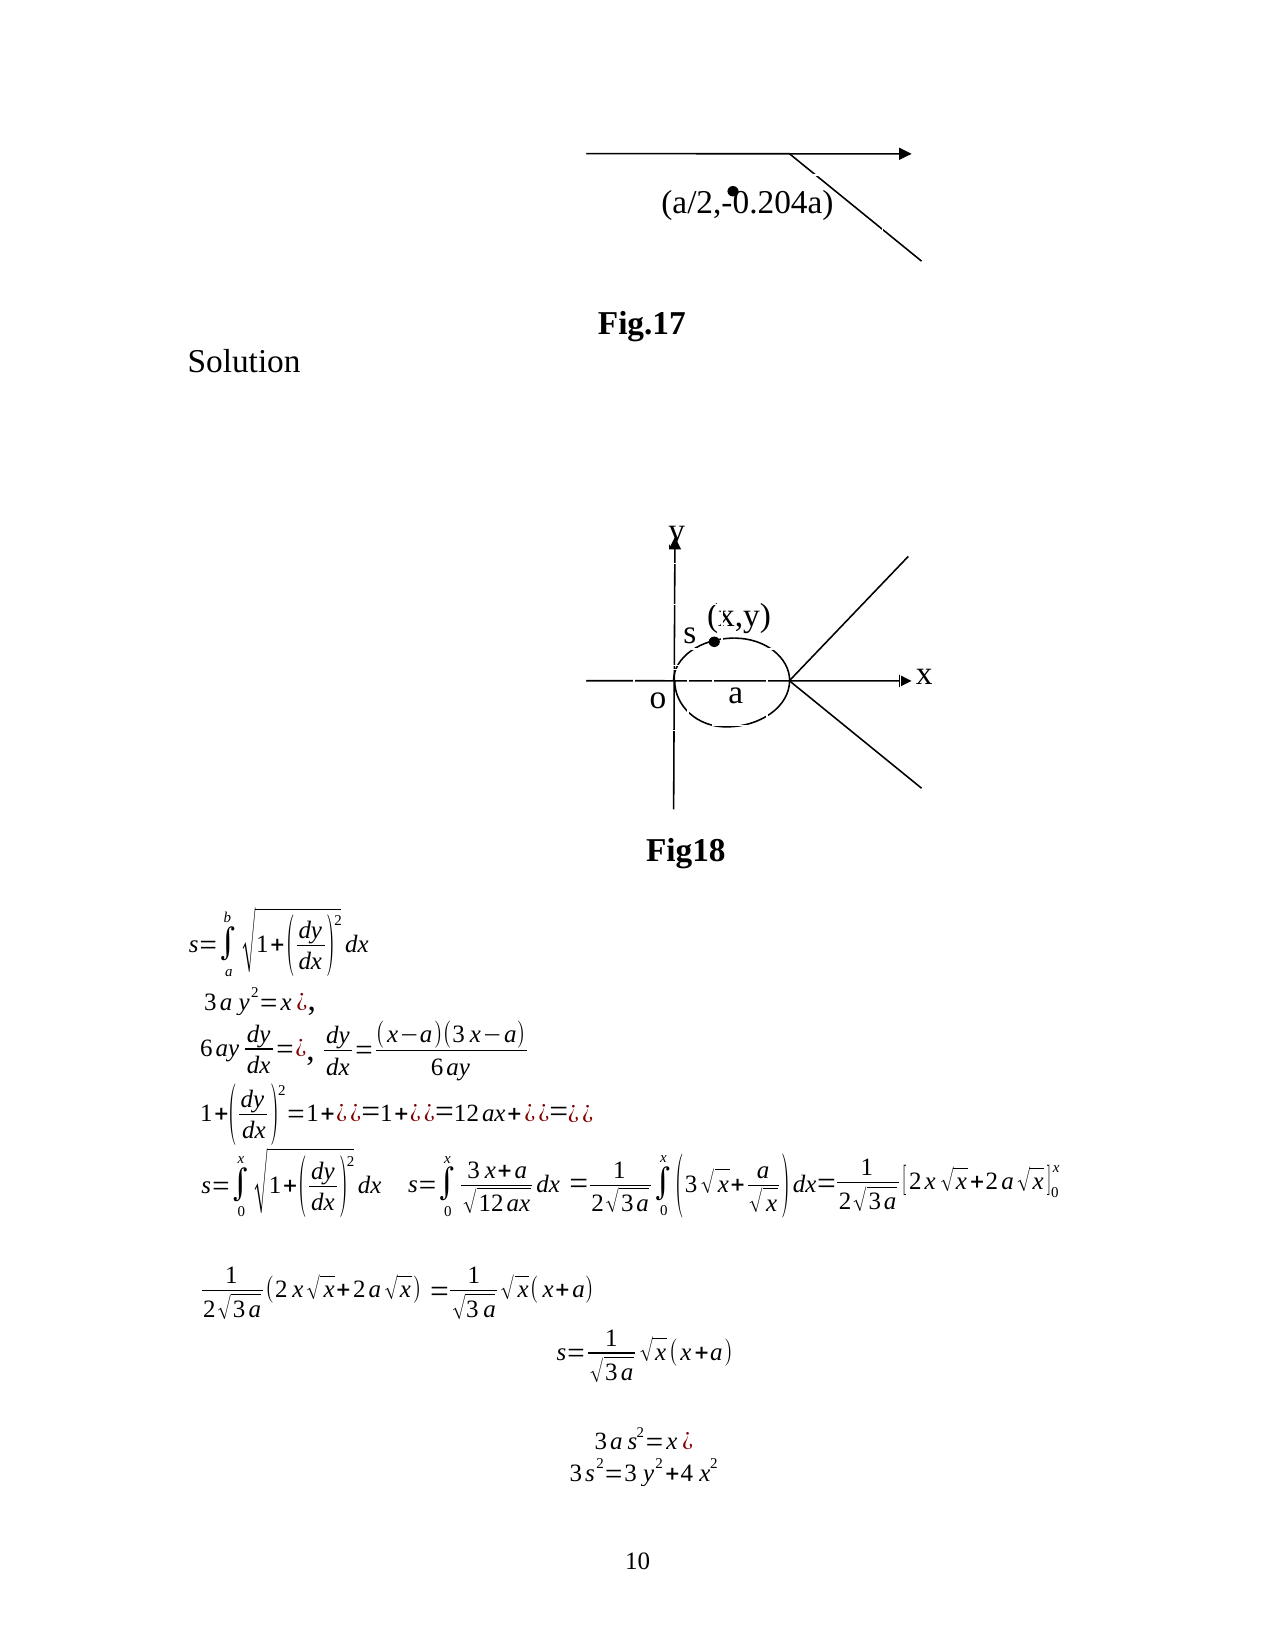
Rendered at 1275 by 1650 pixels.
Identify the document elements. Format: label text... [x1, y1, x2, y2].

text = [187, 1260, 1087, 1324]
text Fig18 [187, 830, 1087, 869]
text , [187, 1018, 1087, 1081]
text , [187, 980, 1087, 1018]
text === [187, 1081, 1087, 1147]
text == [187, 1147, 1087, 1222]
text Fig.17 [187, 303, 1087, 342]
text Solution [187, 342, 1087, 380]
